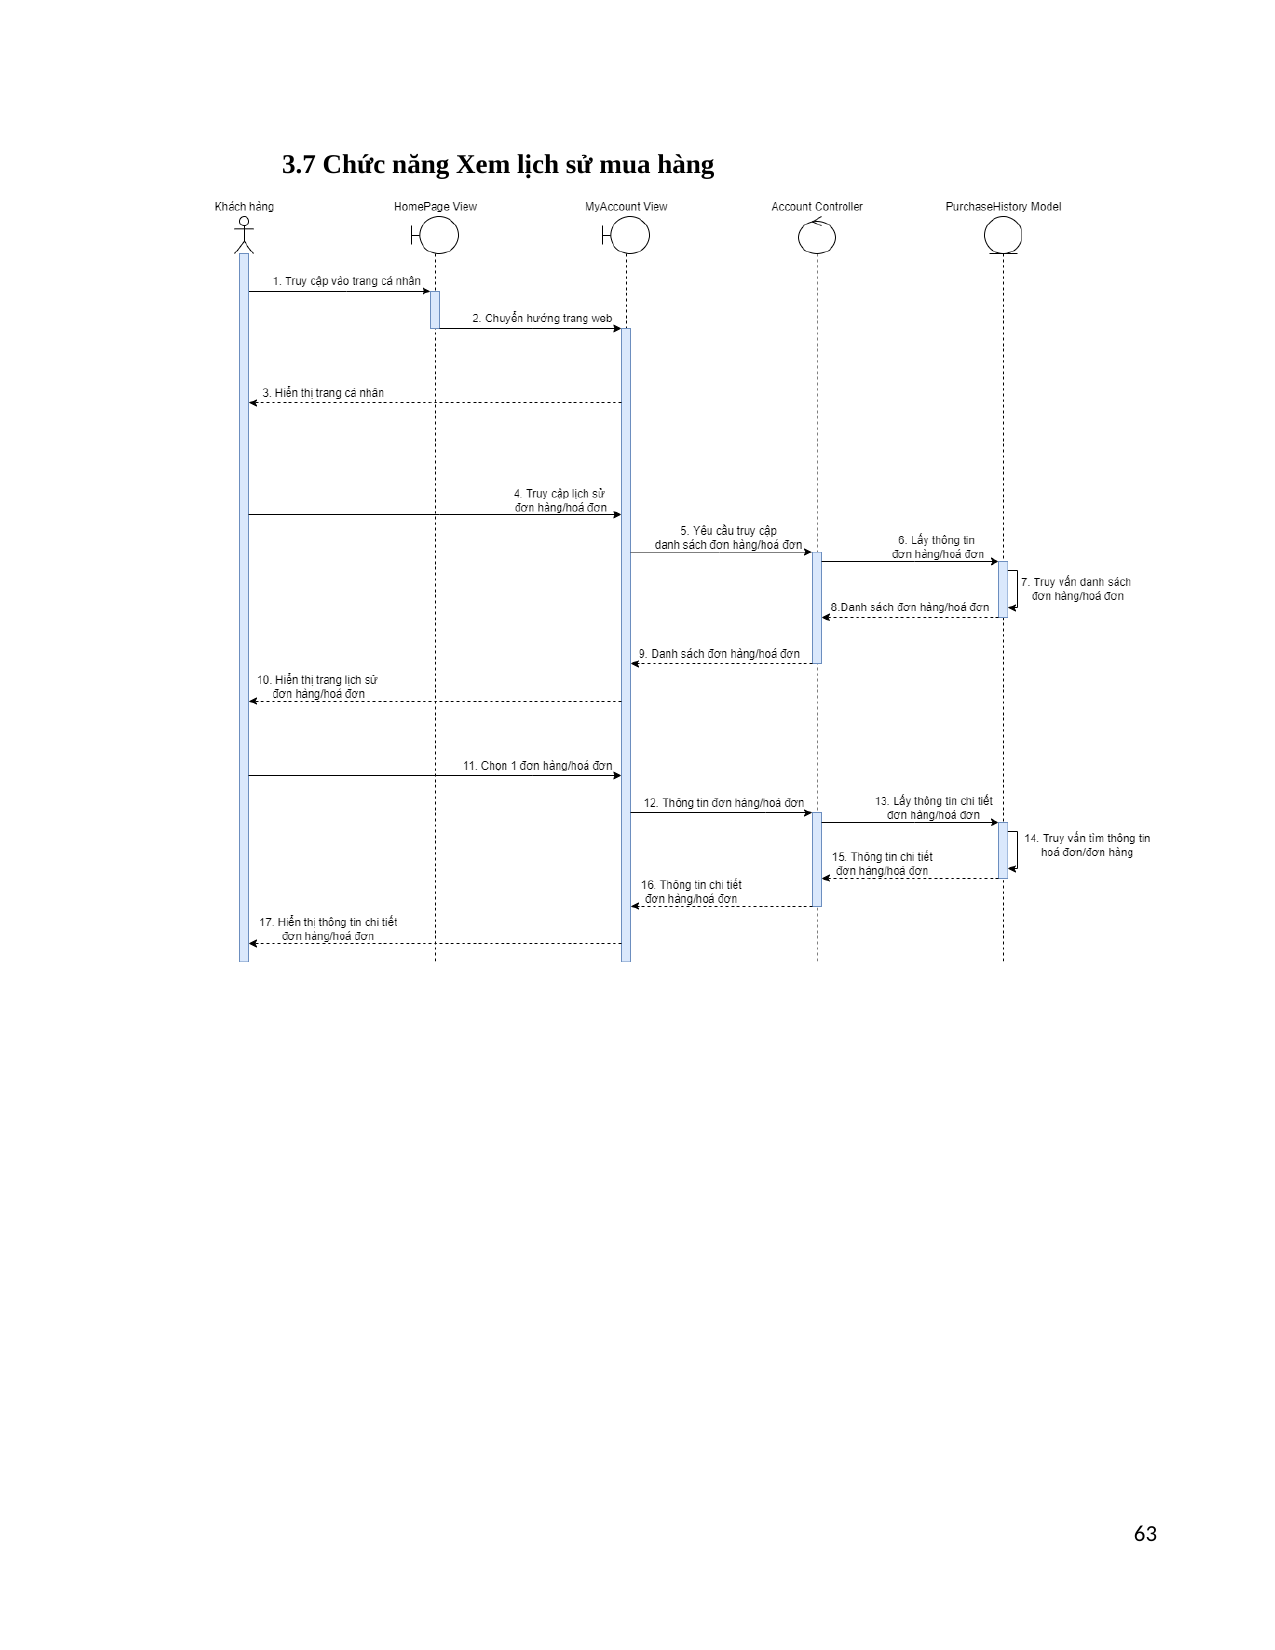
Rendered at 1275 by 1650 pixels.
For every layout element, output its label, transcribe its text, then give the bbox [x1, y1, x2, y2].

subtitle 3.7 Chức năng Xem lịch sử mua hàng [207, 148, 1157, 179]
picture [206, 197, 1157, 962]
